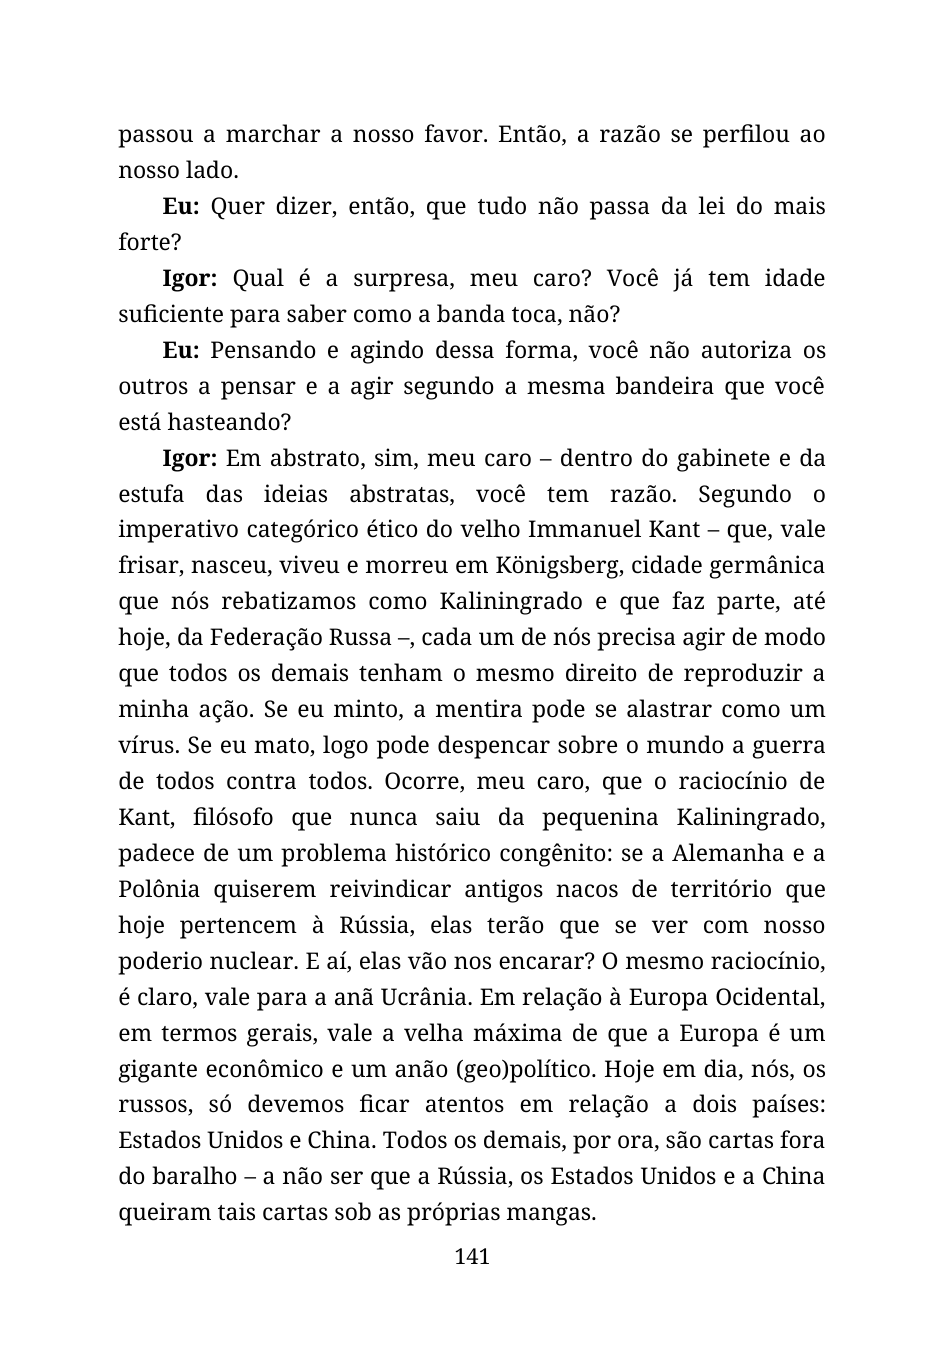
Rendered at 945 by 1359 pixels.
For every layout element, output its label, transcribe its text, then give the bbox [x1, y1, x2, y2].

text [118, 118, 827, 185]
text Eu: Pensando e agindo dessa forma, você não autoriza os outros a pensar e a agir segundo a mesma bandeira que você está hasteando? [118, 334, 827, 437]
text Igor: Em abstrato, sim, meu caro – dentro do gabinete e da estufa das ideias abstratas, você tem razão. Segundo o imperativo categórico ético do velho Immanuel Kant – que, vale frisar, nasceu, viveu e morreu em Königsberg, cidade germânica que nós rebatizamos como Kaliningrado e que faz parte, até hoje, da Federação Russa –, cada um de nós precisa agir de modo que todos os demais tenham o mesmo direito de reproduzir a minha ação. Se eu minto, a mentira pode se alastrar como um vírus. Se eu mato, logo pode despencar sobre o mundo a guerra de todos contra todos. Ocorre, meu caro, que o raciocínio de Kant, filósofo que nunca saiu da pequenina Kaliningrado, padece de um problema histórico congênito: se a Alemanha e a Polônia quiserem reivindicar antigos nacos de território que hoje pertencem à Rússia, elas terão que se ver com nosso poderio nuclear. E aí, elas vão nos encarar? O mesmo raciocínio, é claro, vale para a anã Ucrânia. Em relação à Europa Ocidental, em termos gerais, vale a velha máxima de que a Europa é um gigante econômico e um anão (geo)político. Hoje em dia, nós, os russos, só devemos ficar atentos em relação a dois países: Estados Unidos e China. Todos os demais, por ora, são cartas fora do baralho – a não ser que a Rússia, os Estados Unidos e a China queiram tais cartas sob as próprias mangas. [118, 442, 827, 1227]
text Igor: Qual é a surpresa, meu caro? Você já tem idade suficiente para saber como a banda toca, não? [118, 262, 827, 329]
text Eu: Quer dizer, então, que tudo não passa da lei do mais forte? [118, 190, 827, 257]
